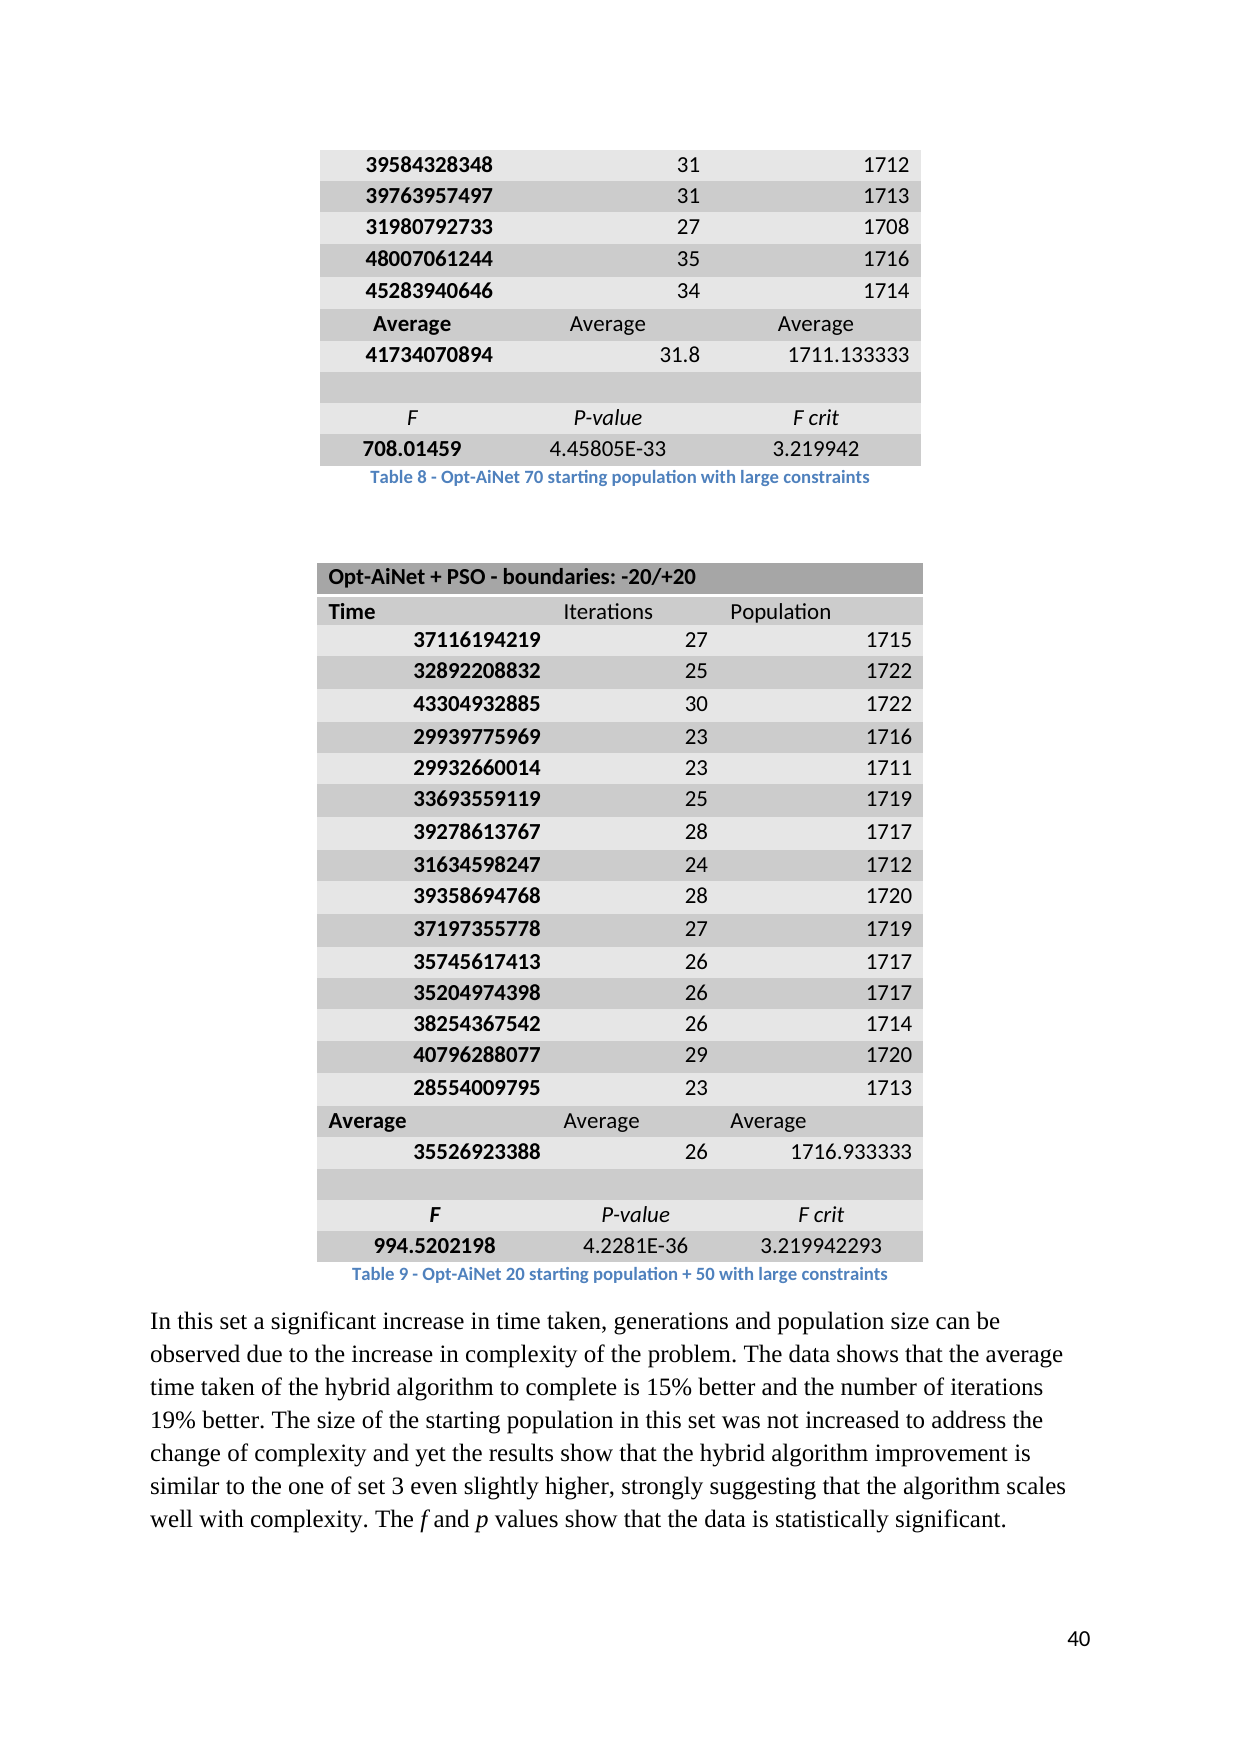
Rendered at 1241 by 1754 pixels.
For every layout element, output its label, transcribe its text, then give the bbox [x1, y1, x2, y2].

table_cell 23 [552, 1073, 719, 1106]
table_cell 27 [504, 213, 711, 244]
table_cell 1715 [719, 625, 923, 656]
table_cell 39763957497 [320, 181, 504, 212]
table_cell 35745617413 [317, 947, 552, 978]
table_cell Average [317, 1106, 552, 1137]
table_cell 4.2281E-36 [552, 1231, 719, 1262]
table_cell 1712 [711, 150, 921, 181]
table_cell 41734070894 [320, 341, 504, 372]
table_cell 43304932885 [317, 689, 552, 722]
table_cell 45283940646 [320, 277, 504, 309]
table_cell P-value [504, 403, 711, 434]
table_cell F crit [711, 403, 921, 434]
table_cell 26 [552, 947, 719, 978]
table_cell 1722 [719, 656, 923, 689]
table_cell 1716 [719, 722, 923, 753]
table_cell 26 [552, 1009, 719, 1041]
table_header [719, 563, 923, 594]
table_cell 1711 [719, 753, 923, 784]
table_cell 31 [504, 181, 711, 212]
table_cell 1719 [719, 784, 923, 817]
table_cell Average [719, 1106, 923, 1137]
table_cell 33693559119 [317, 784, 552, 817]
table_cell 28 [552, 817, 719, 850]
table_cell Average [711, 309, 921, 341]
table_cell Average [504, 309, 711, 341]
table_cell 994.5202198 [317, 1231, 552, 1262]
table_cell 24 [552, 850, 719, 881]
table_cell 1720 [719, 881, 923, 914]
table_cell 39278613767 [317, 817, 552, 850]
table_cell 1714 [711, 277, 921, 309]
table_cell Population [719, 597, 923, 625]
table_cell Iterations [552, 597, 719, 625]
table_cell 1717 [719, 978, 923, 1009]
table_cell 4.45805E-33 [504, 434, 711, 466]
text In this set a significant increase in time taken, generations and population size can be observed due to the increase in complexity of the problem. The data shows that the average time taken of the hybrid algorithm to complete is 15% better and the number of iterations 19% better. The size of the starting population in this set was not increased to address the change of complexity and yet the results show that the hybrid algorithm improvement is similar to the one of set 3 even slightly higher, strongly suggesting that the algorithm scales well with complexity. The f and p values show that the data is statistically significant. [150, 1306, 1090, 1533]
table_cell 40796288077 [317, 1041, 552, 1073]
table_cell 34 [504, 277, 711, 309]
table_cell Average [552, 1106, 719, 1137]
table_cell 27 [552, 914, 719, 947]
table_cell 30 [552, 689, 719, 722]
table_cell 1717 [719, 947, 923, 978]
table_cell 28554009795 [317, 1073, 552, 1106]
table_cell 31634598247 [317, 850, 552, 881]
table_cell 1716.933333 [719, 1138, 923, 1169]
table_cell 1712 [719, 850, 923, 881]
table_cell 25 [552, 656, 719, 689]
table_cell 26 [552, 1138, 719, 1169]
table_cell 32892208832 [317, 656, 552, 689]
table_cell 39584328348 [320, 150, 504, 181]
table_cell [504, 372, 711, 403]
text Table 8 - Opt-AiNet 70 starting population with large constraints [150, 466, 1090, 488]
table_cell 1717 [719, 817, 923, 850]
table_cell [552, 1169, 719, 1200]
table_cell 1713 [711, 181, 921, 212]
text Table 9 - Opt-AiNet 20 starting population + 50 with large constraints [150, 1262, 1090, 1285]
table_cell 37197355778 [317, 914, 552, 947]
table_cell [711, 372, 921, 403]
table_cell 31.8 [504, 341, 711, 372]
table_cell 3.219942293 [719, 1231, 923, 1262]
table_cell 23 [552, 722, 719, 753]
table_header Opt-AiNet + PSO - boundaries: -20/+20 [317, 563, 719, 594]
table_cell 35526923388 [317, 1138, 552, 1169]
table_cell F [317, 1200, 552, 1231]
table_cell 1716 [711, 244, 921, 277]
table_cell 26 [552, 978, 719, 1009]
table_cell 1711.133333 [711, 341, 921, 372]
table_cell 28 [552, 881, 719, 914]
table_cell 3.219942 [711, 434, 921, 466]
table_cell 35 [504, 244, 711, 277]
table_cell F [320, 403, 504, 434]
table_cell 23 [552, 753, 719, 784]
table_cell 37116194219 [317, 625, 552, 656]
table_cell 29932660014 [317, 753, 552, 784]
table_cell 1714 [719, 1009, 923, 1041]
table_cell 1708 [711, 213, 921, 244]
table_cell 708.01459 [320, 434, 504, 466]
table_cell 31980792733 [320, 213, 504, 244]
table_cell 29939775969 [317, 722, 552, 753]
table_cell [719, 1169, 923, 1200]
table_cell 1719 [719, 914, 923, 947]
table_cell 1713 [719, 1073, 923, 1106]
table_cell 1722 [719, 689, 923, 722]
table_cell 35204974398 [317, 978, 552, 1009]
table_cell 27 [552, 625, 719, 656]
table_cell 1720 [719, 1041, 923, 1073]
table_cell 48007061244 [320, 244, 504, 277]
table_cell F crit [719, 1200, 923, 1231]
table_cell 38254367542 [317, 1009, 552, 1041]
table_cell 29 [552, 1041, 719, 1073]
table_cell 25 [552, 784, 719, 817]
table_cell P-value [552, 1200, 719, 1231]
table_cell 39358694768 [317, 881, 552, 914]
table_cell [317, 1169, 552, 1200]
table_cell [320, 372, 504, 403]
table_cell Average [320, 309, 504, 341]
table_cell 31 [504, 150, 711, 181]
table_cell Time [317, 597, 552, 625]
